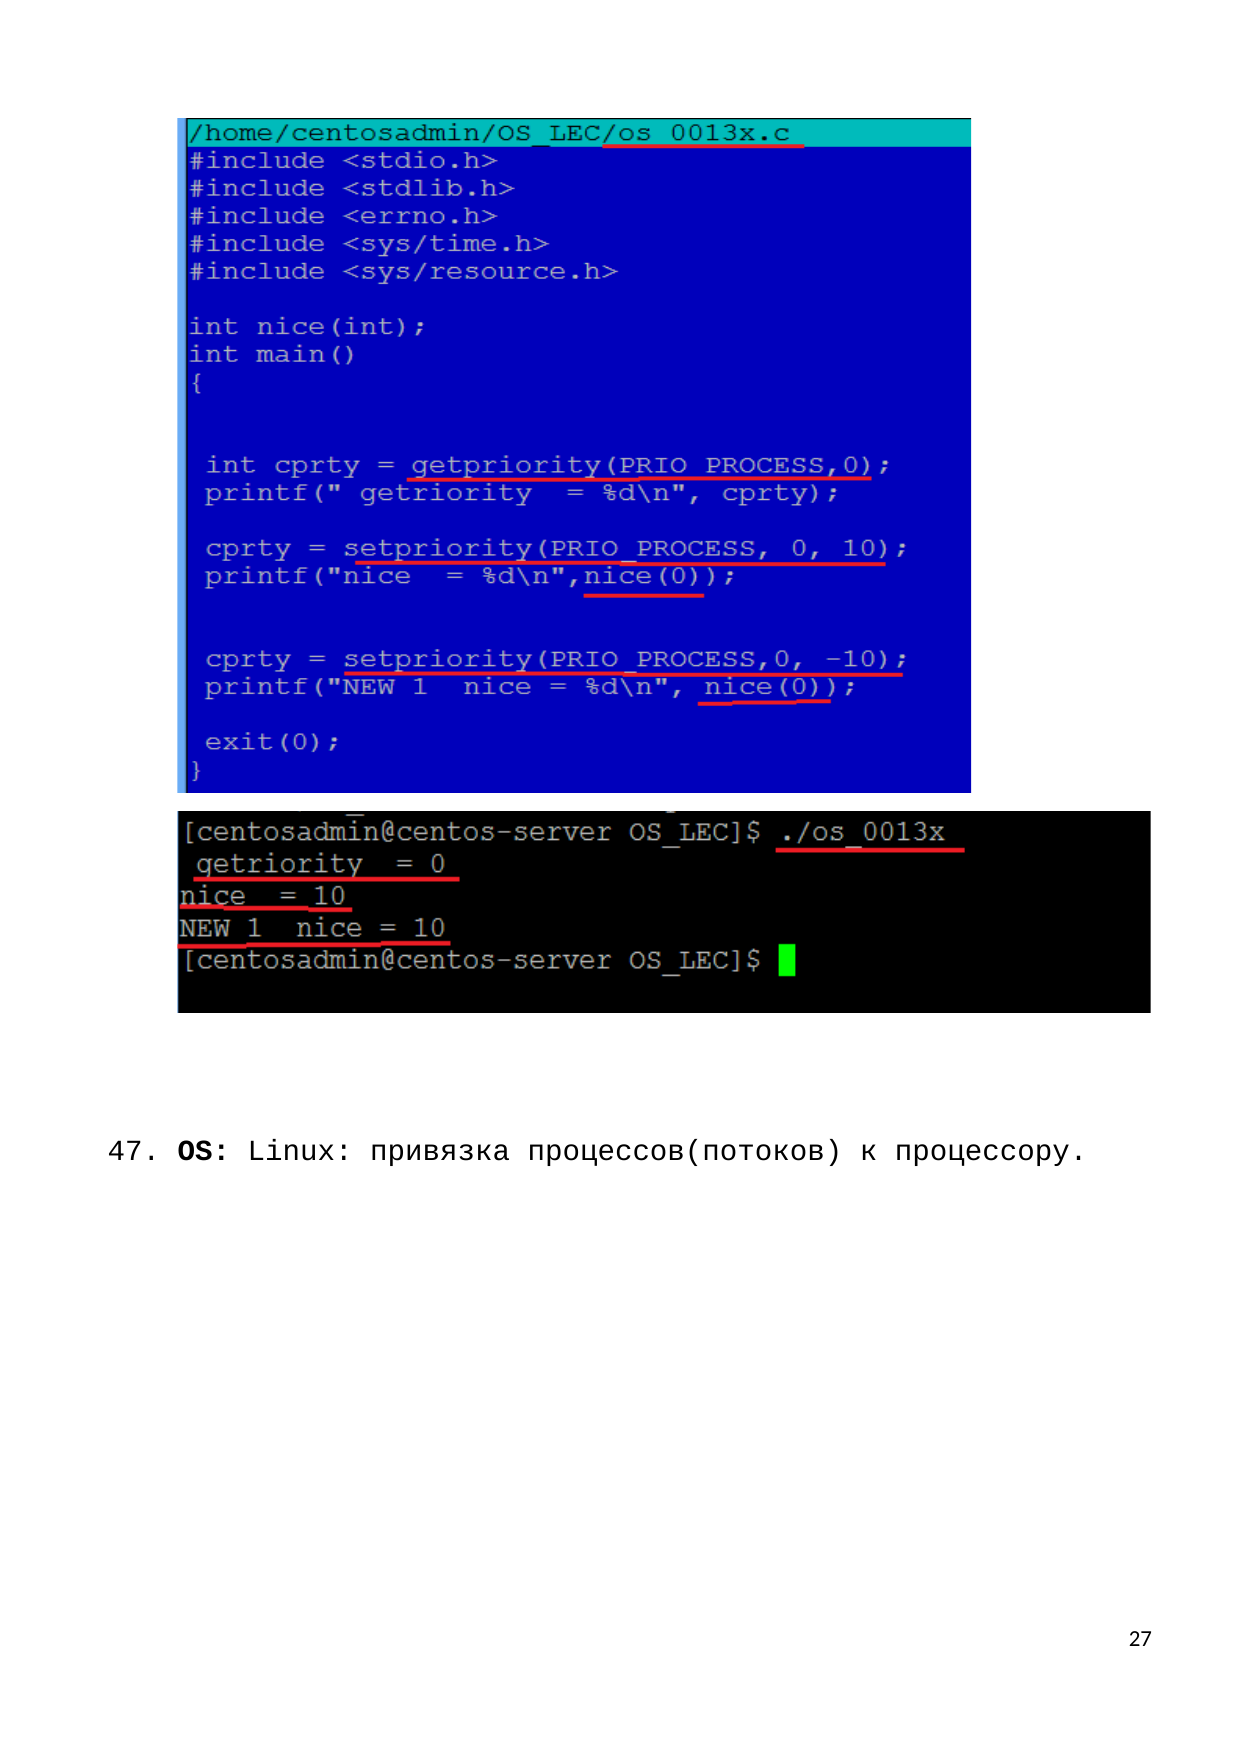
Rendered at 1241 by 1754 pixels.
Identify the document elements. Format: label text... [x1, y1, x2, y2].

list OS: Linux: привязка процессов(потоков) к процессору. [177, 1136, 1152, 1169]
picture [177, 118, 972, 793]
picture [177, 811, 1151, 1013]
